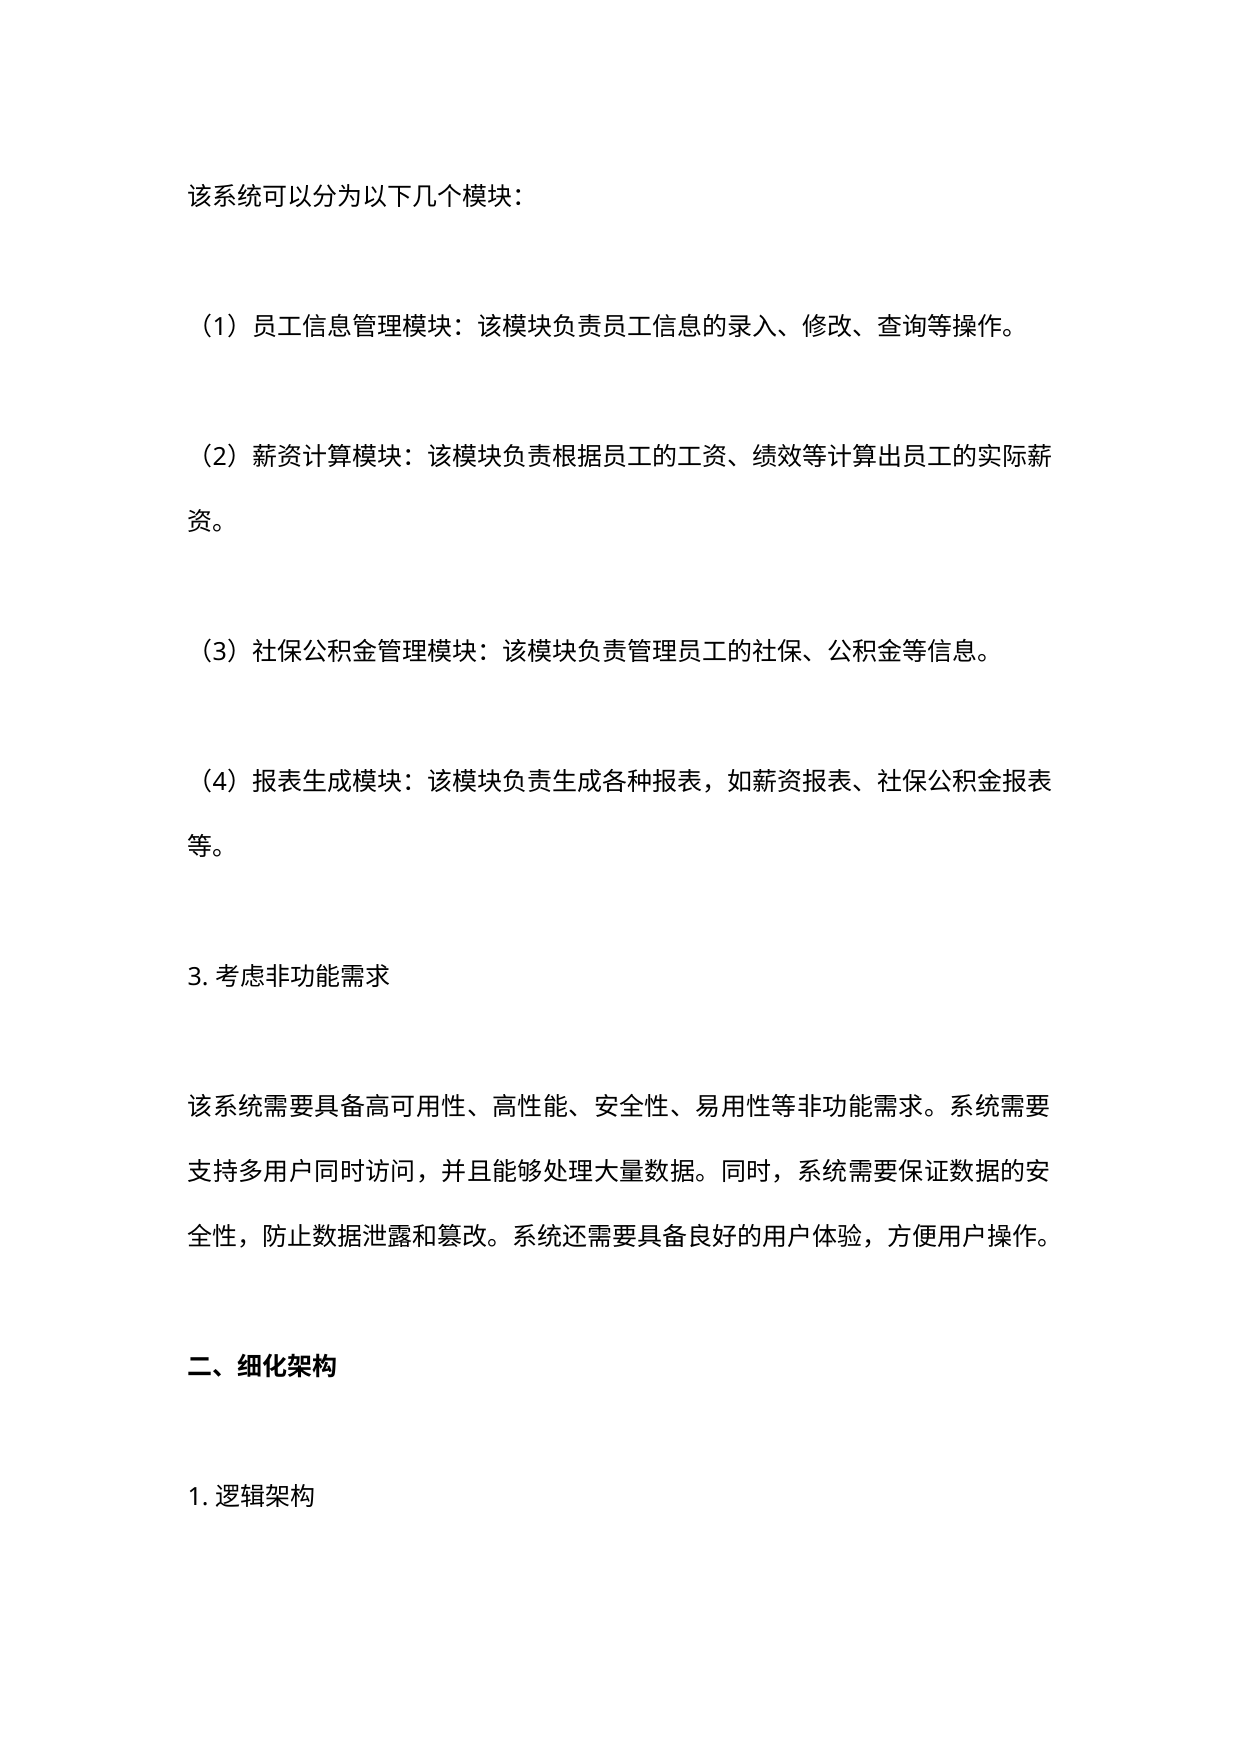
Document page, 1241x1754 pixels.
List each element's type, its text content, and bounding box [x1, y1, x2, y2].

text 3. 考虑非功能需求 [187, 942, 1053, 1007]
text （2）薪资计算模块：该模块负责根据员工的工资、绩效等计算出员工的实际薪资。 [187, 422, 1053, 552]
text 该系统需要具备高可用性、高性能、安全性、易用性等非功能需求。系统需要支持多用户同时访问，并且能够处理大量数据。同时，系统需要保证数据的安全性，防止数据泄露和篡改。系统还需要具备良好的用户体验，方便用户操作。 [187, 1072, 1053, 1267]
text （1）员工信息管理模块：该模块负责员工信息的录入、修改、查询等操作。 [187, 292, 1053, 357]
text （4）报表生成模块：该模块负责生成各种报表，如薪资报表、社保公积金报表等。 [187, 747, 1053, 877]
text （3）社保公积金管理模块：该模块负责管理员工的社保、公积金等信息。 [187, 617, 1053, 682]
text 该系统可以分为以下几个模块： [187, 162, 1053, 227]
text 1. 逻辑架构 [187, 1462, 1053, 1527]
text 二、细化架构 [187, 1332, 1053, 1397]
